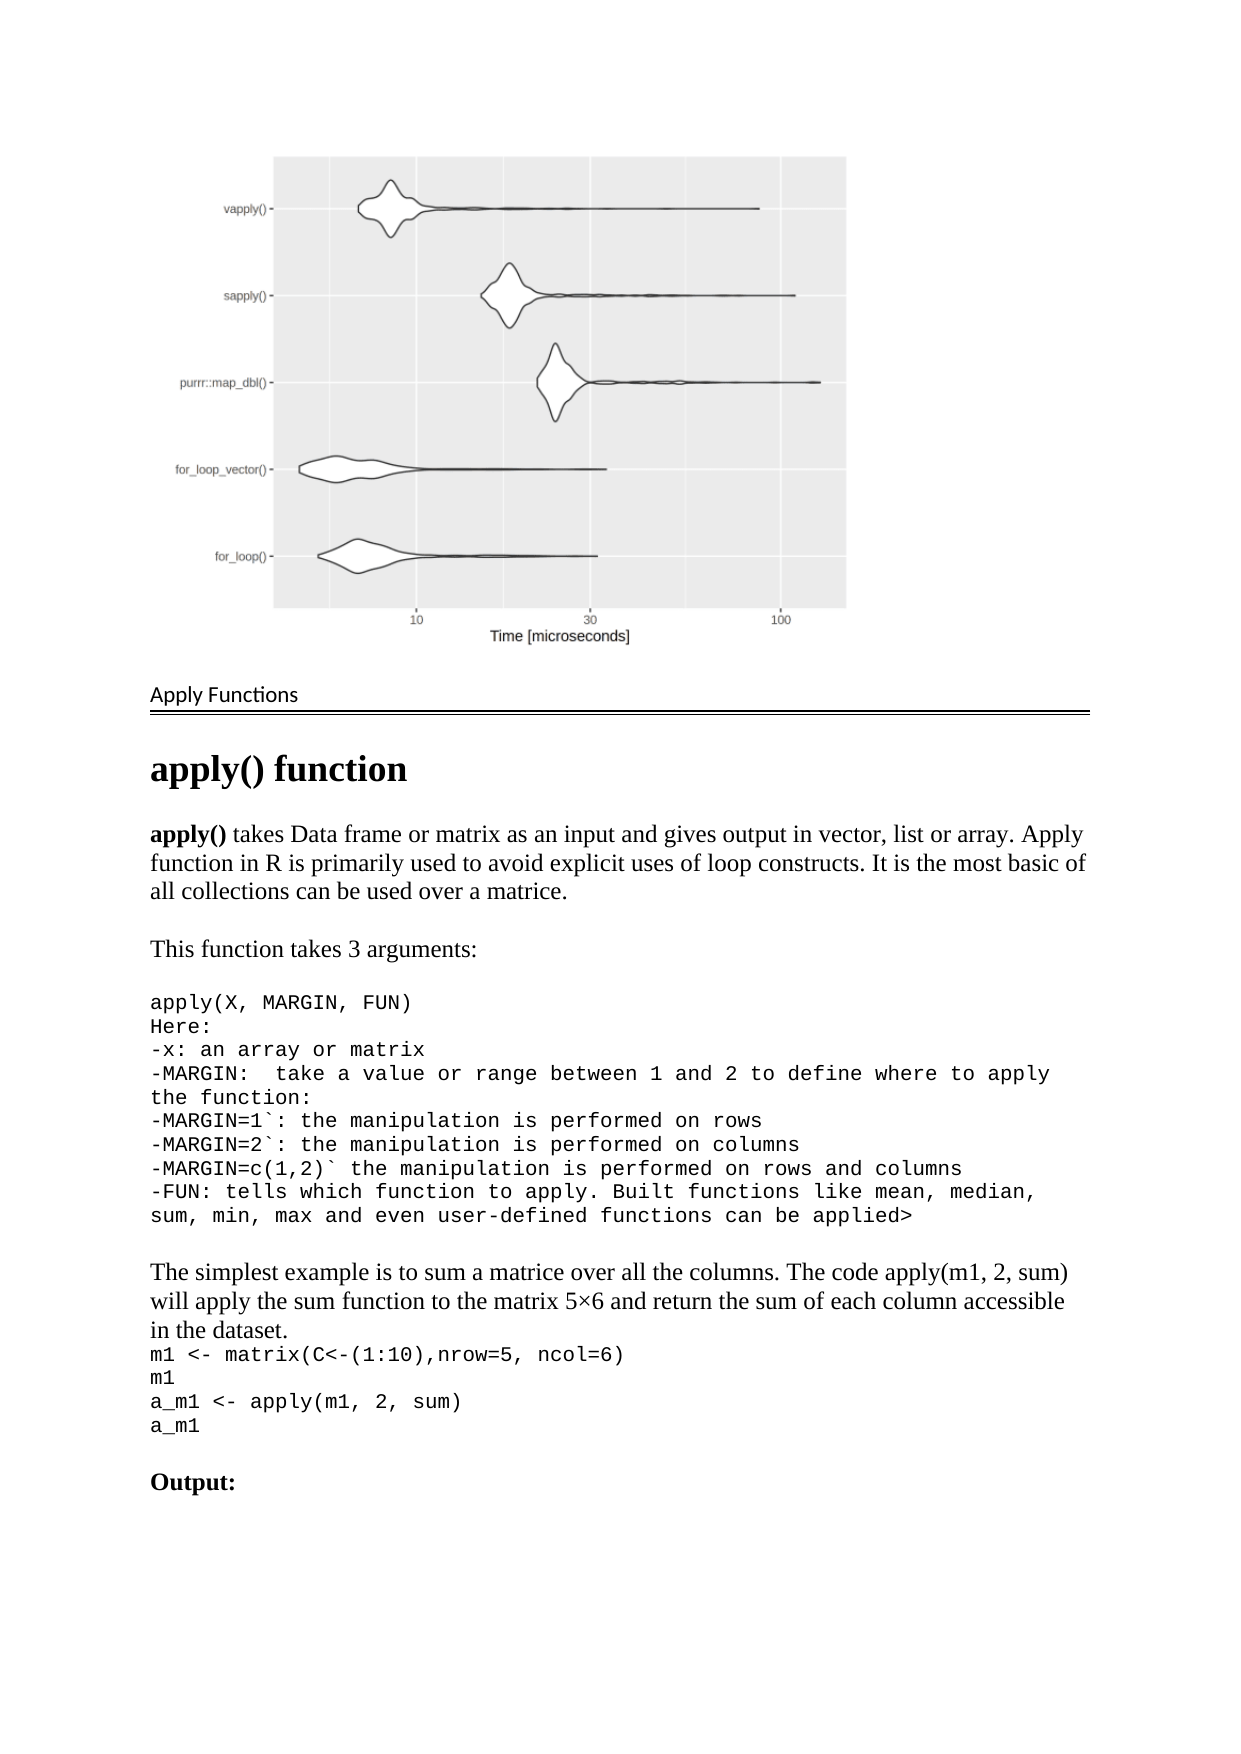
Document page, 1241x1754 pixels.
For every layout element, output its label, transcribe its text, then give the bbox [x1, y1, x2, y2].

text a_m1 <- apply(m1, 2, sum) [150, 1391, 1090, 1414]
text -FUN: tells which function to apply. Built functions like mean, median, sum, min, max and even user-defined functions can be applied> [150, 1181, 1090, 1229]
text -MARGIN=1`: the manipulation is performed on rows [150, 1110, 1090, 1134]
text -x: an array or matrix [150, 1039, 1090, 1063]
text -MARGIN: take a value or range between 1 and 2 to define where to apply the function: [150, 1063, 1090, 1110]
text Output: [150, 1467, 1090, 1496]
text This function takes 3 arguments: [150, 934, 1090, 963]
text apply(X, MARGIN, FUN) [150, 992, 1090, 1016]
text apply() function [150, 747, 1090, 790]
text a_m1 [150, 1414, 1090, 1438]
text Apply Functions [150, 680, 1090, 710]
text Here: [150, 1016, 1090, 1039]
text -MARGIN=c(1,2)` the manipulation is performed on rows and columns [150, 1158, 1090, 1181]
text -MARGIN=2`: the manipulation is performed on columns [150, 1134, 1090, 1158]
text apply() takes Data frame or matrix as an input and gives output in vector, list or array. Apply function in R is primarily used to avoid explicit uses of loop constructs. It is the most basic of all collections can be used over a matrice. [150, 819, 1090, 905]
text m1 [150, 1367, 1090, 1391]
picture [150, 150, 854, 652]
text The simplest example is to sum a matrice over all the columns. The code apply(m1, 2, sum) will apply the sum function to the matrix 5×6 and return the sum of each column accessible in the dataset. [150, 1229, 1090, 1344]
text m1 <- matrix(C<-(1:10),nrow=5, ncol=6) [150, 1344, 1090, 1367]
